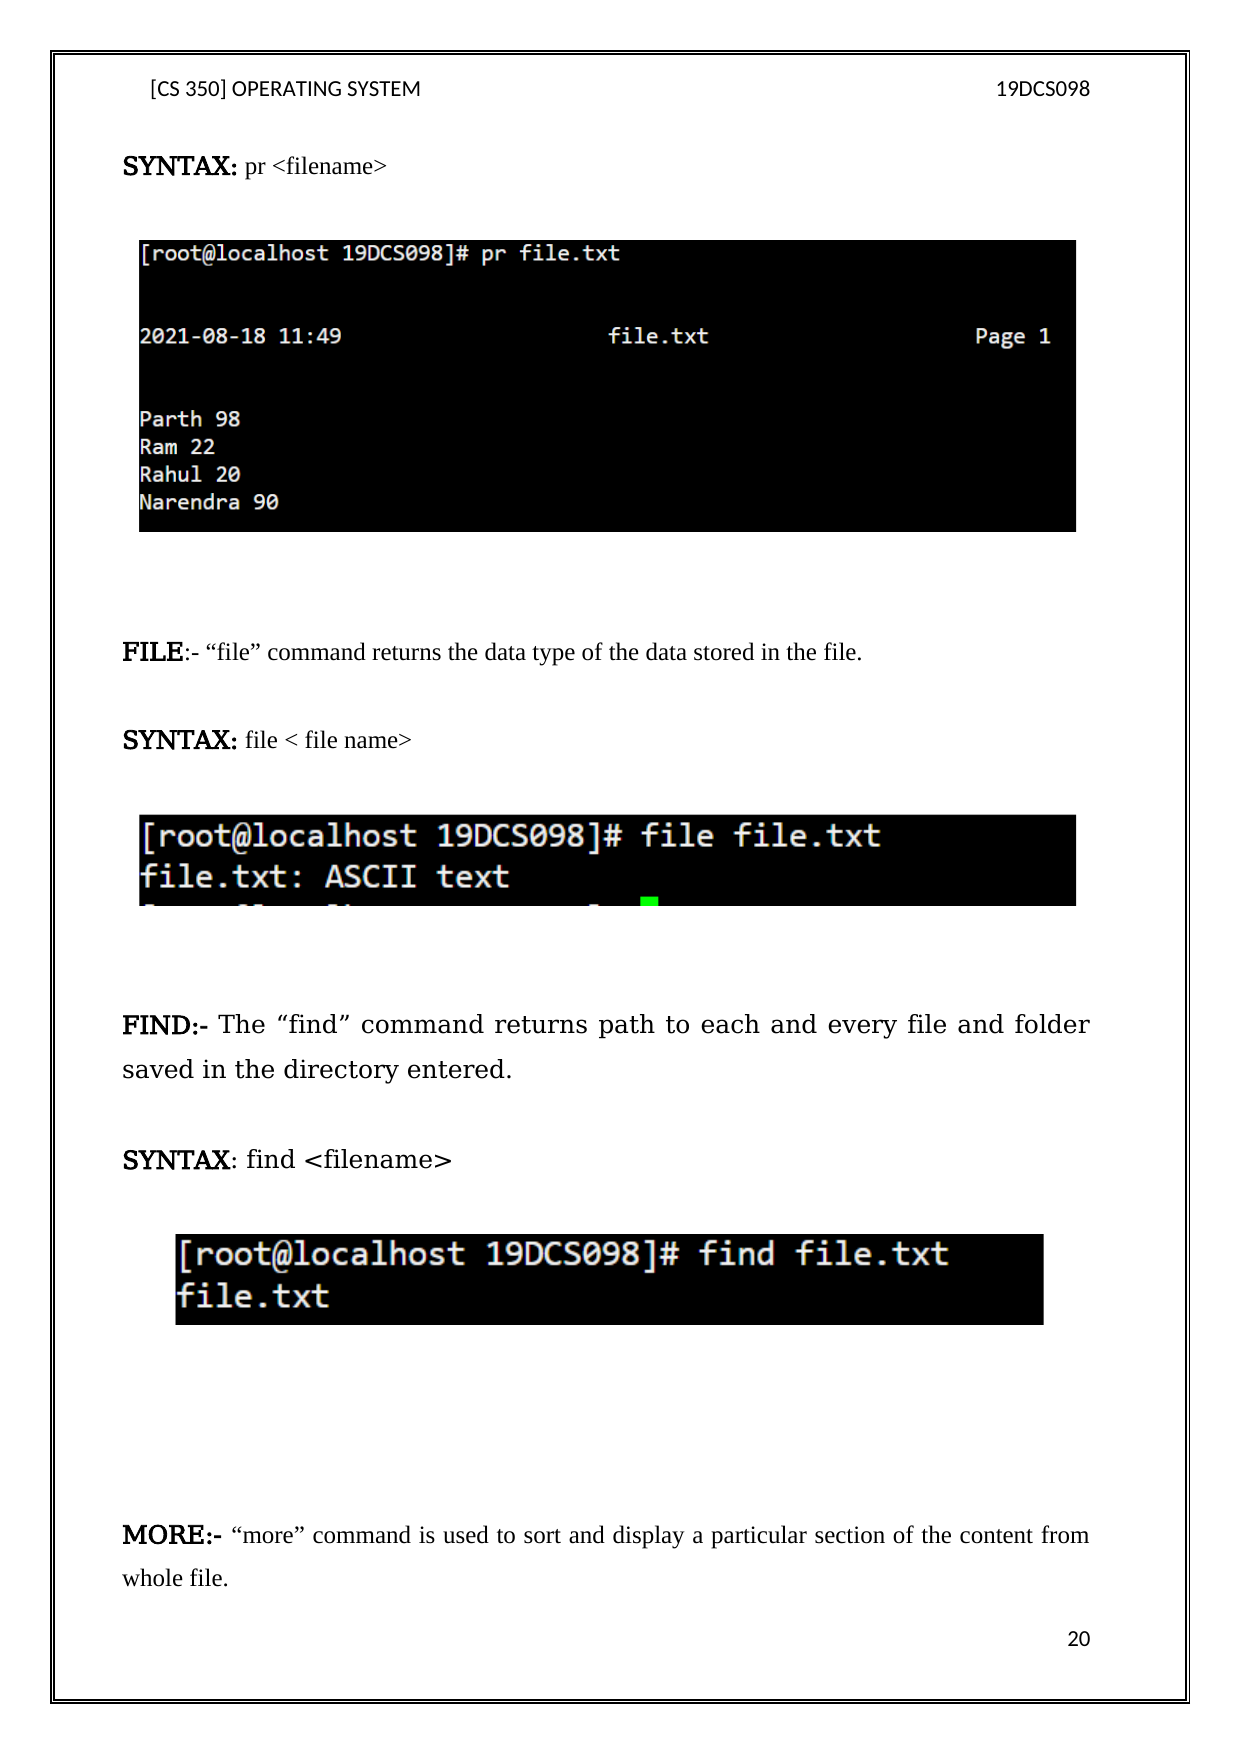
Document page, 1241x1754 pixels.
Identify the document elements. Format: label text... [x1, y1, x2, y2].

list SYNTAX: find <filename> [122, 1144, 1090, 1174]
list SYNTAX: file < file name> [122, 724, 1090, 754]
picture [136, 240, 1077, 532]
list FIND:- The “find” command returns path to each and every file and folder saved in the directory entered. [122, 1009, 1090, 1084]
list SYNTAX: pr <filename> [122, 150, 1090, 180]
picture [136, 812, 1077, 906]
list FILE:- “file” command returns the data type of the data stored in the file. [122, 636, 1090, 666]
picture [168, 1234, 1044, 1325]
list MORE:- “more” command is used to sort and display a particular section of the content from whole file. [122, 1519, 1090, 1592]
